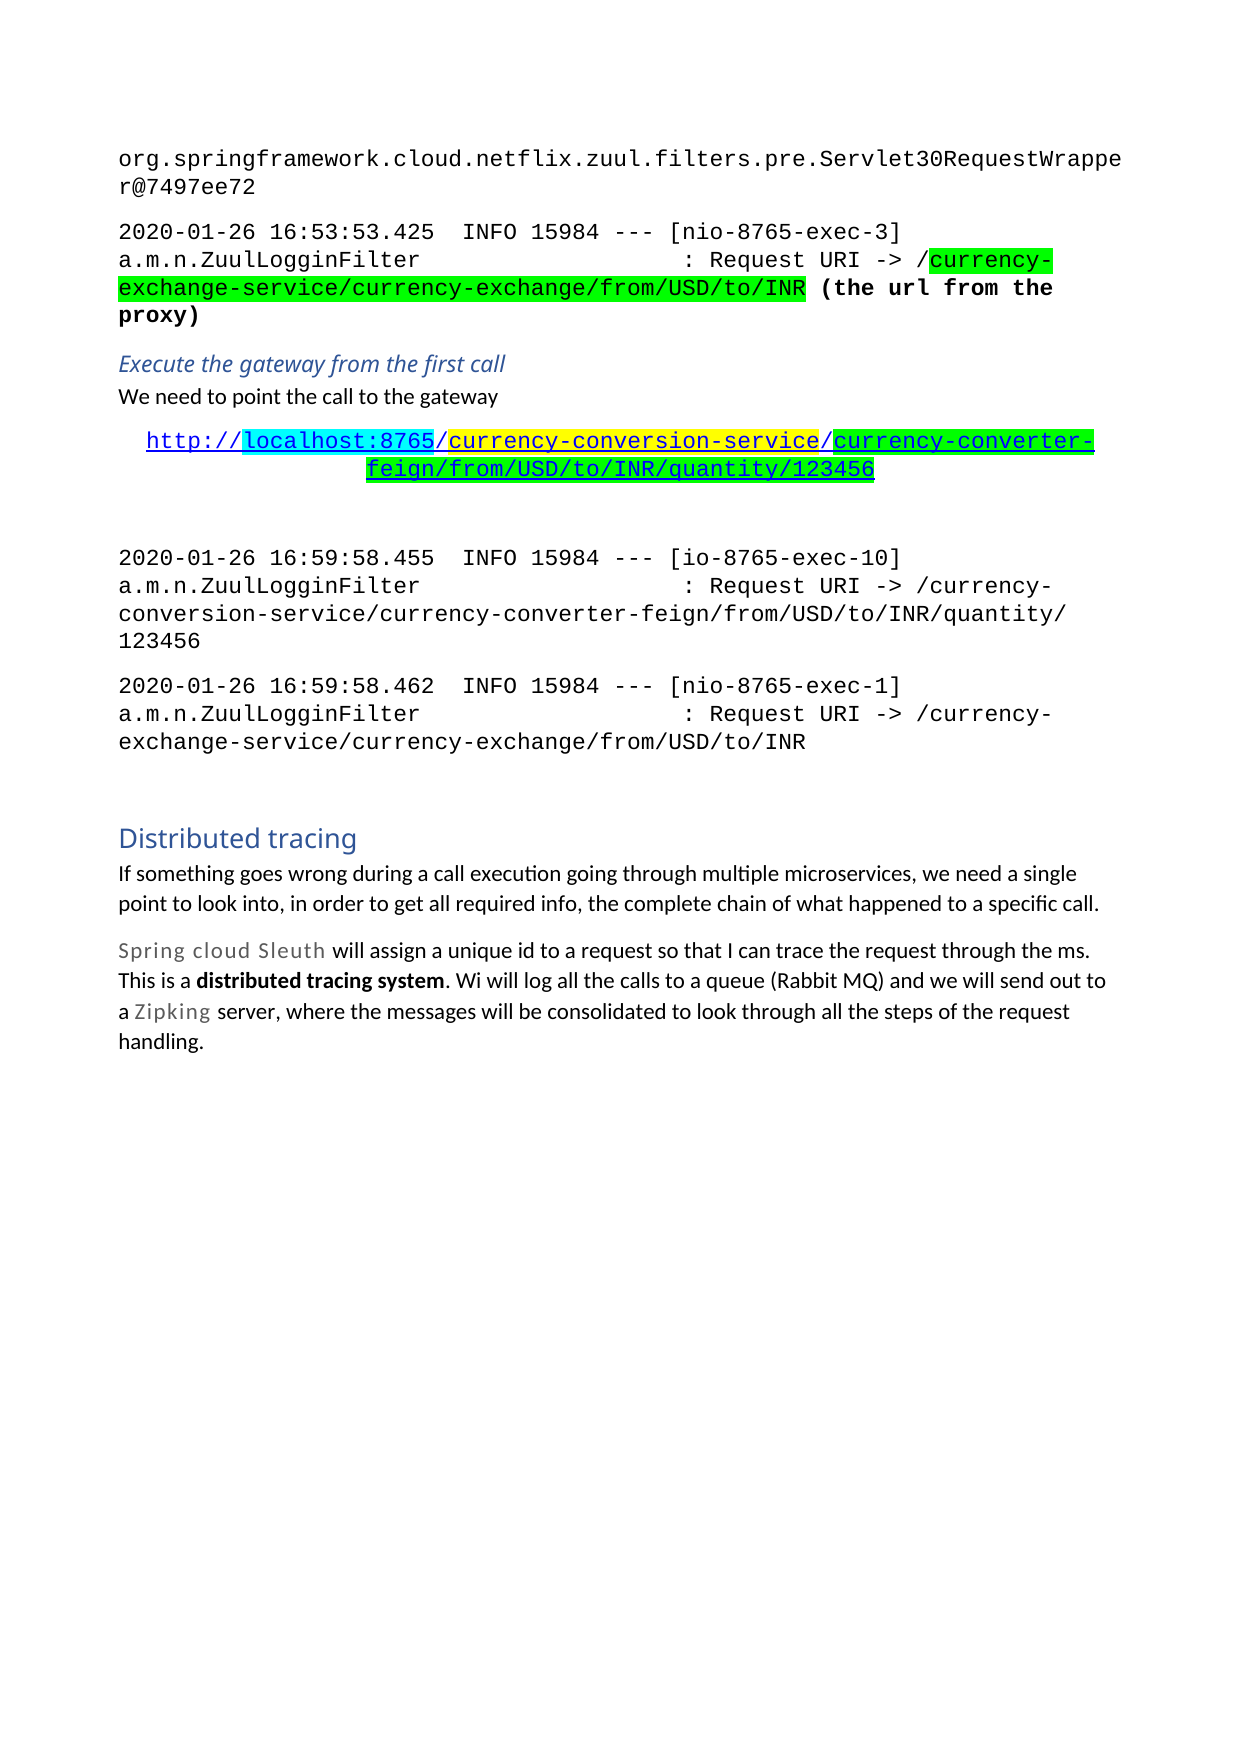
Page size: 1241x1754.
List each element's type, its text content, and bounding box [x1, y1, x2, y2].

text 2020-01-26 16:53:53.425 INFO 15984 --- [nio-8765-exec-3] a.m.n.ZuulLogginFilter : Request URI -> /currency-exchange-service/currency-exchange/from/USD/to/INR (the url from the proxy) [118, 220, 1122, 330]
subtitle Execute the gateway from the first call [118, 348, 1122, 380]
text 2020-01-26 16:59:58.455 INFO 15984 --- [io-8765-exec-10] a.m.n.ZuulLogginFilter : Request URI -> /currency-conversion-service/currency-converter-feign/from/USD/to/INR/quantity/123456 [118, 546, 1122, 656]
text 2020-01-26 16:59:58.462 INFO 15984 --- [nio-8765-exec-1] a.m.n.ZuulLogginFilter : Request URI -> /currency-exchange-service/currency-exchange/from/USD/to/INR [118, 674, 1122, 756]
text http://localhost:8765/currency-conversion-service/currency-converter-feign/from/USD/to/INR/quantity/123456 [118, 429, 1122, 483]
subtitle Distributed tracing [118, 819, 1122, 856]
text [118, 148, 1122, 201]
text If something goes wrong during a call execution going through multiple microservices, we need a single point to look into, in order to get all required info, the complete chain of what happened to a specific call. [118, 859, 1122, 917]
text Spring cloud Sleuth will assign a unique id to a request so that I can trace the request through the ms. This is a distributed tracing system. Wi will log all the calls to a queue (Rabbit MQ) and we will send out to a Zipking server, where the messages will be consolidated to look through all the steps of the request handling. [118, 936, 1122, 1055]
text We need to point the call to the gateway [118, 382, 1122, 410]
